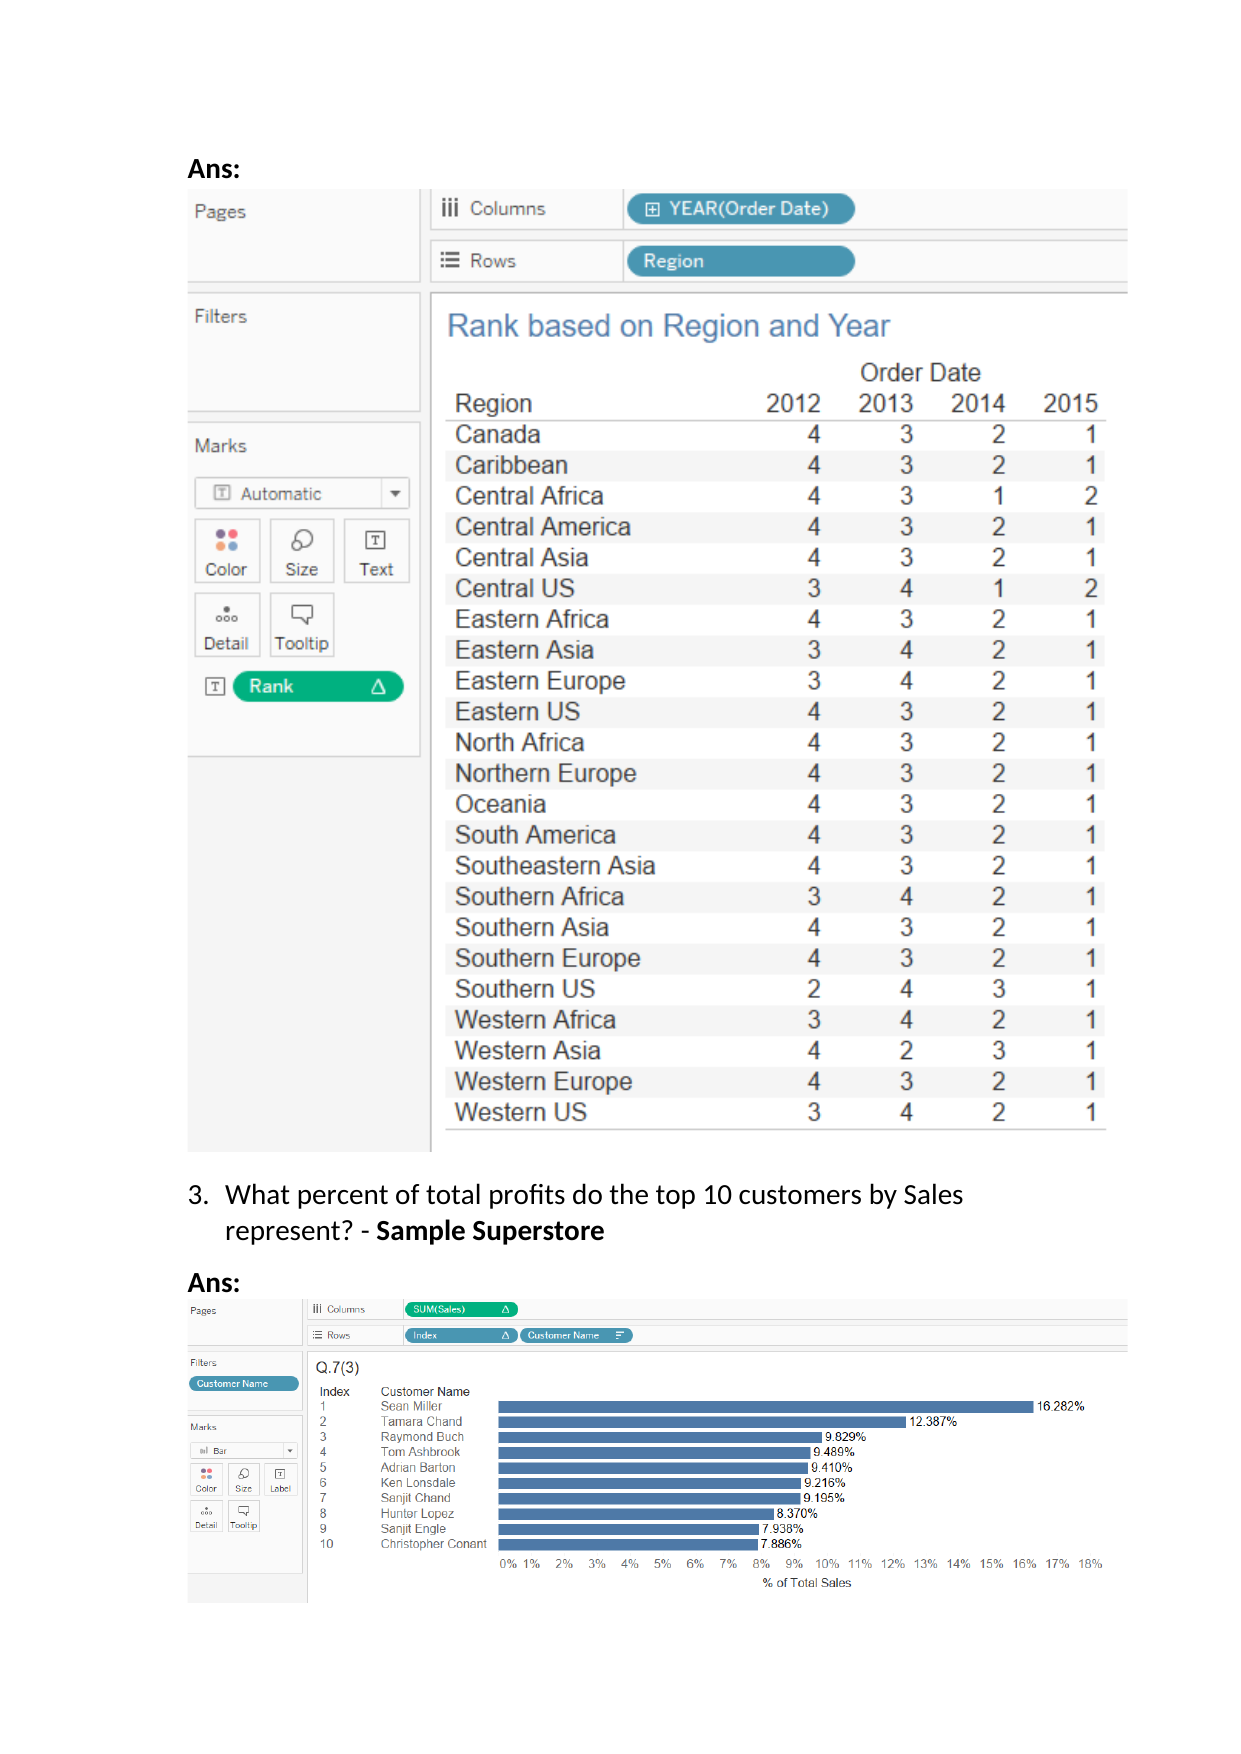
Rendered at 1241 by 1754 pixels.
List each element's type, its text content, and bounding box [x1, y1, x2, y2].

text Ans: [187, 150, 1090, 189]
picture [187, 1299, 1128, 1603]
list What percent of total profits do the top 10 customers by Sales represent? - Sample Superstore [187, 1176, 1090, 1247]
text Ans: [187, 1264, 1090, 1299]
picture [187, 189, 1128, 1152]
